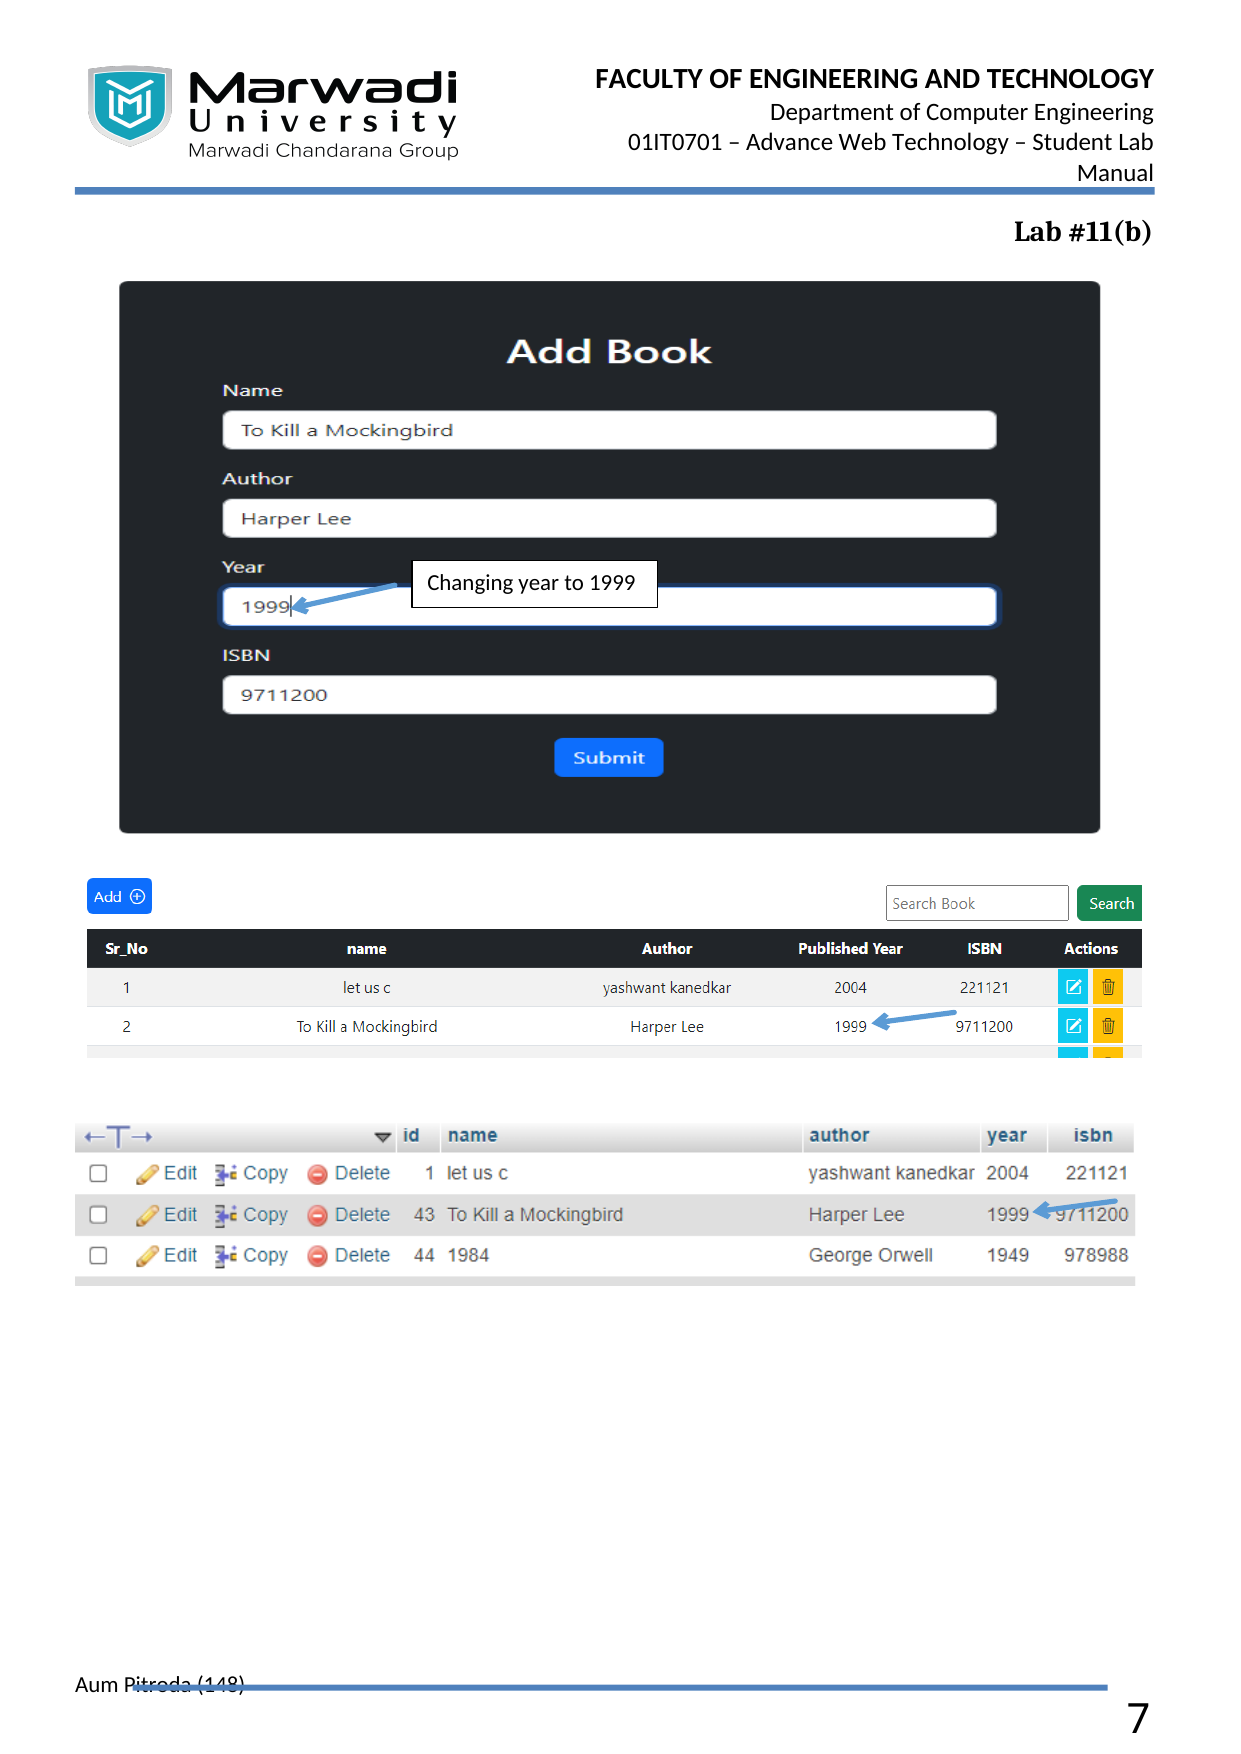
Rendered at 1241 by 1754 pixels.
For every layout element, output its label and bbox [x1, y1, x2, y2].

picture [75, 276, 1142, 857]
picture [75, 875, 1142, 1058]
picture [75, 1123, 1142, 1286]
picture [86, 60, 482, 167]
